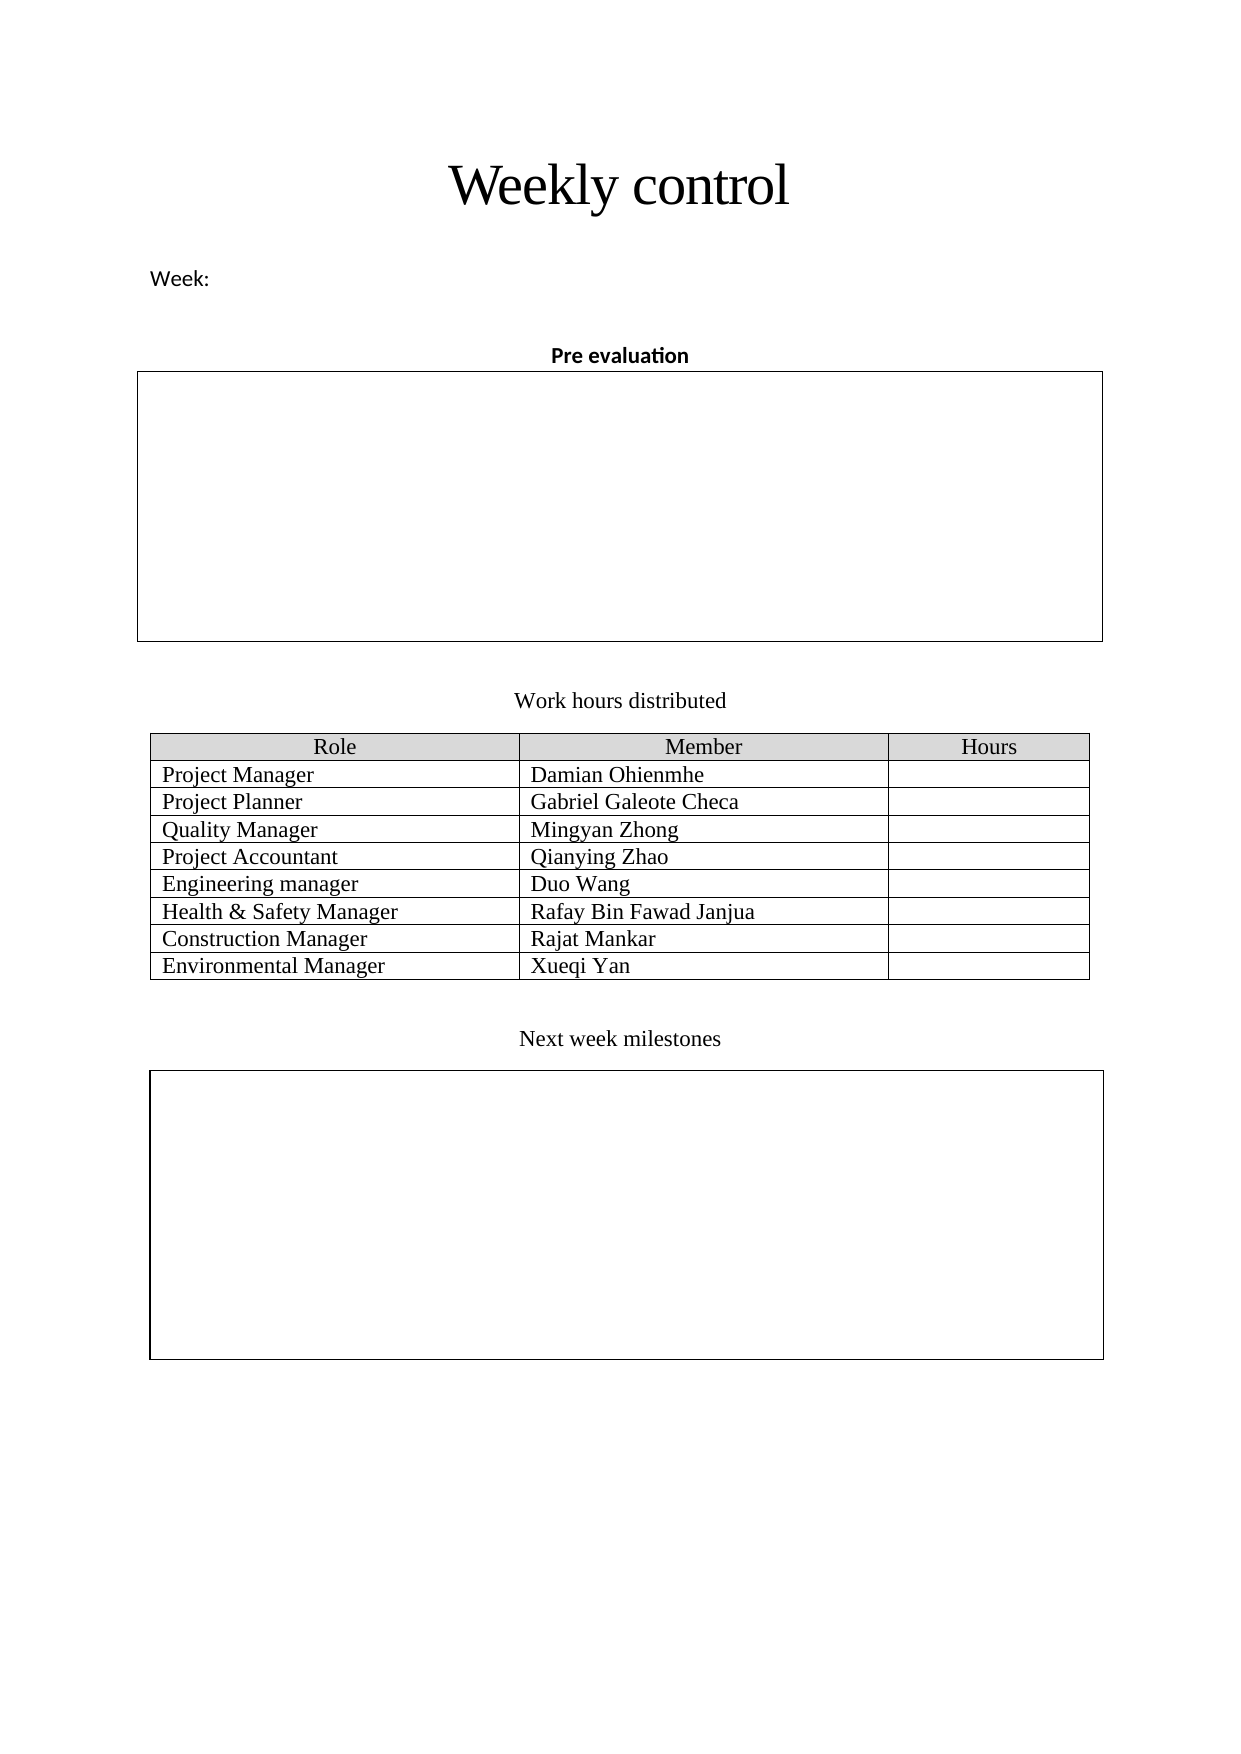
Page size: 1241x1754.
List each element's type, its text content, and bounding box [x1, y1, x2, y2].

table_cell Project Planner [151, 788, 519, 814]
table_cell Project Manager [151, 761, 519, 787]
text Work hours distributed [150, 687, 1090, 714]
table_cell [889, 788, 1089, 814]
table_cell Duo Wang [520, 870, 888, 897]
table_cell Quality Manager [151, 816, 519, 842]
table_cell Qianying Zhao [520, 843, 888, 869]
table_cell [889, 925, 1089, 952]
table_header [151, 1071, 1103, 1359]
table_cell [889, 843, 1089, 869]
table_cell [889, 761, 1089, 787]
table_cell [889, 870, 1089, 897]
table_cell [889, 816, 1089, 842]
title Weekly control [150, 150, 1090, 217]
table_cell Mingyan Zhong [520, 816, 888, 842]
table_cell Xueqi Yan [520, 953, 888, 979]
table_header Hours [889, 734, 1089, 760]
table_cell Engineering manager [151, 870, 519, 897]
text Next week milestones [150, 1025, 1090, 1051]
table_cell [889, 953, 1089, 979]
table_cell Environmental Manager [151, 953, 519, 979]
text Pre evaluation [150, 341, 1090, 369]
table_cell Construction Manager [151, 925, 519, 952]
table_header Member [520, 734, 888, 760]
table_cell Rafay Bin Fawad Janjua [520, 898, 888, 924]
table_cell Gabriel Galeote Checa [520, 788, 888, 814]
table_header Role [151, 734, 519, 760]
table_cell Health & Safety Manager [151, 898, 519, 924]
table_cell [889, 898, 1089, 924]
table_cell Damian Ohienmhe [520, 761, 888, 787]
text Week: [150, 264, 1090, 292]
table_cell Project Accountant [151, 843, 519, 869]
table_header [138, 372, 1102, 641]
table_cell Rajat Mankar [520, 925, 888, 952]
